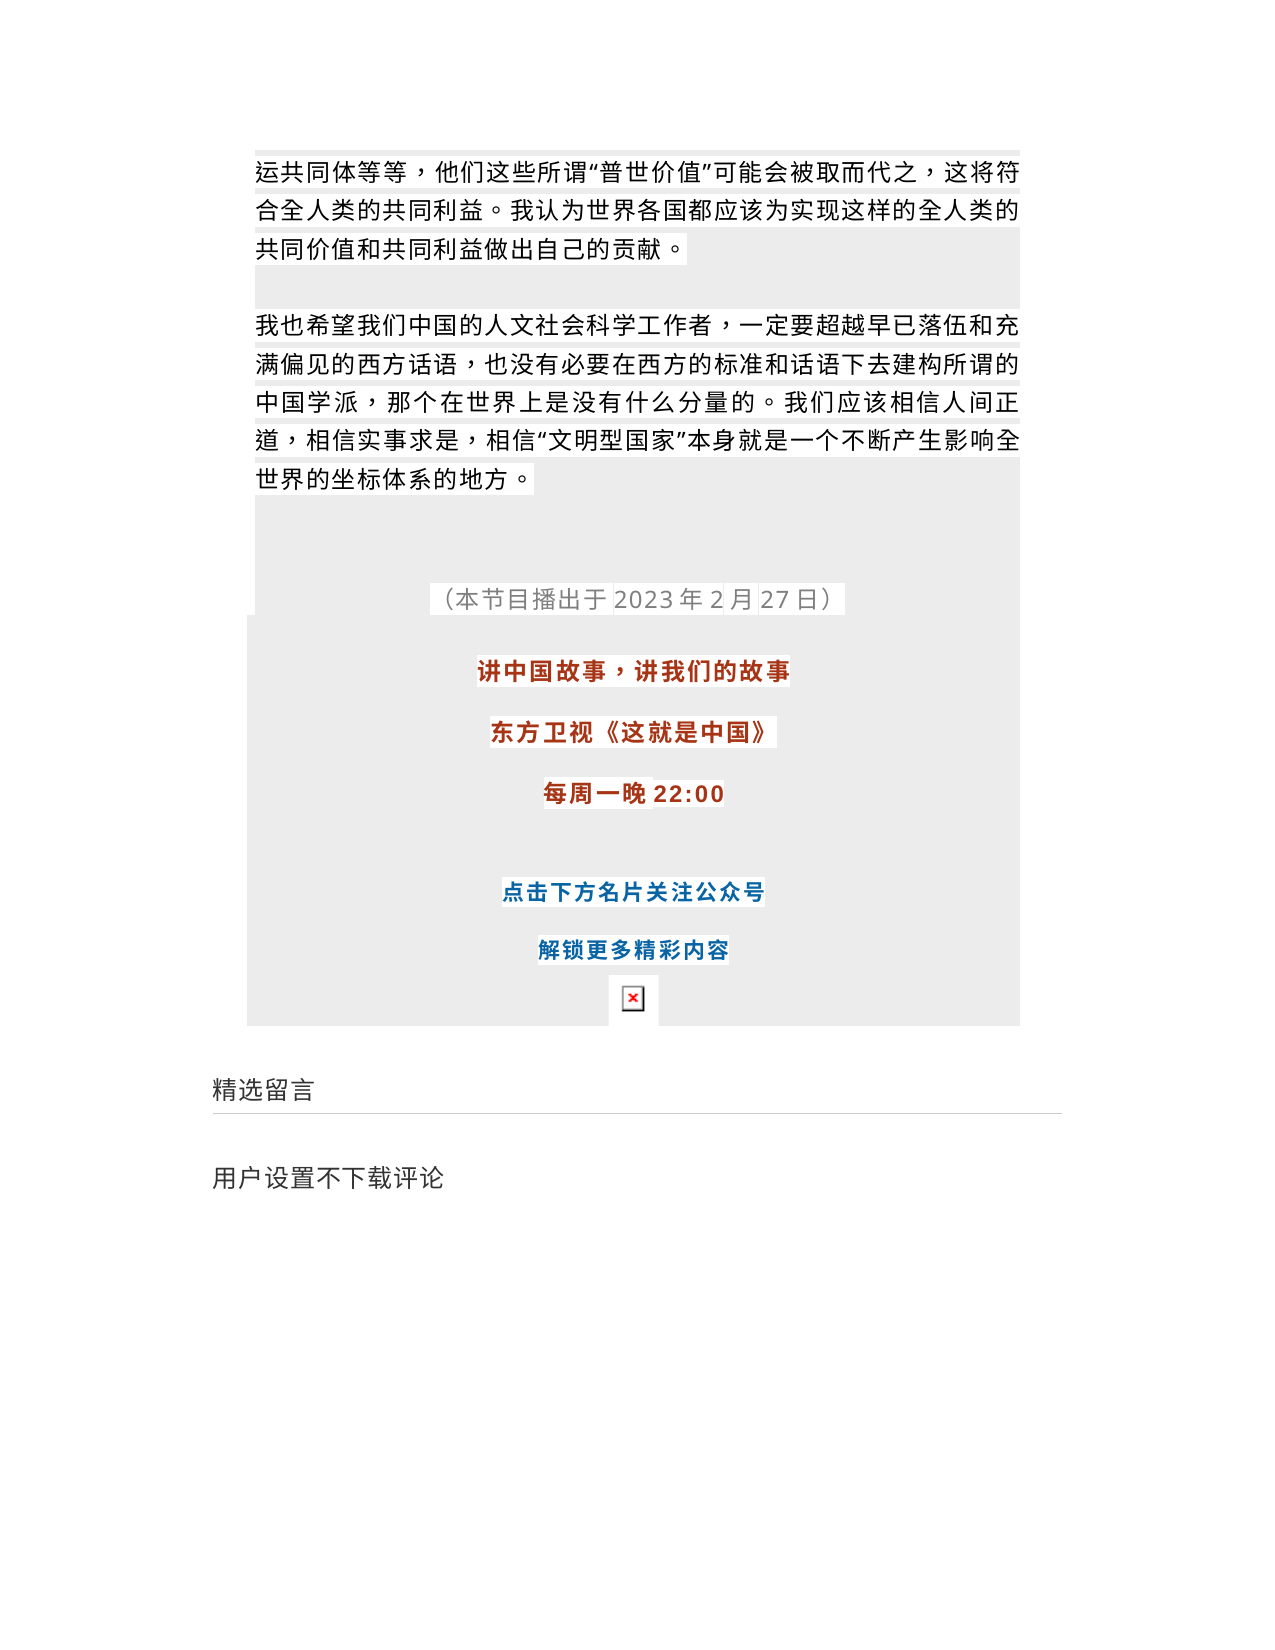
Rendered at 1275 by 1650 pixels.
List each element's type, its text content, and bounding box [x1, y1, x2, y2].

text 我也希望我们中国的人文社会科学工作者，一定要超越早已落伍和充满偏见的西方话语，也没有必要在西方的标准和话语下去建构所谓的中国学派，那个在世界上是没有什么分量的。我们应该相信人间正道，相信实事求是，相信“文明型国家”本身就是一个不断产生影响全世界的坐标体系的地方。 [255, 457, 1020, 495]
text 用户设置不下载评论 [212, 1155, 1062, 1195]
text （本节目播出于2023年2月27日） [255, 572, 1020, 615]
text 点击下方名片关注公众号 [247, 857, 1020, 907]
picture [608, 975, 659, 1026]
text 每周一晚22:00 [247, 756, 1020, 809]
text 讲中国故事，讲我们的故事 [247, 634, 1020, 687]
text 东方卫视《这就是中国》 [247, 695, 1020, 748]
text 解锁更多精彩内容 [247, 915, 1020, 965]
subtitle 精选留言 [212, 1066, 1062, 1114]
